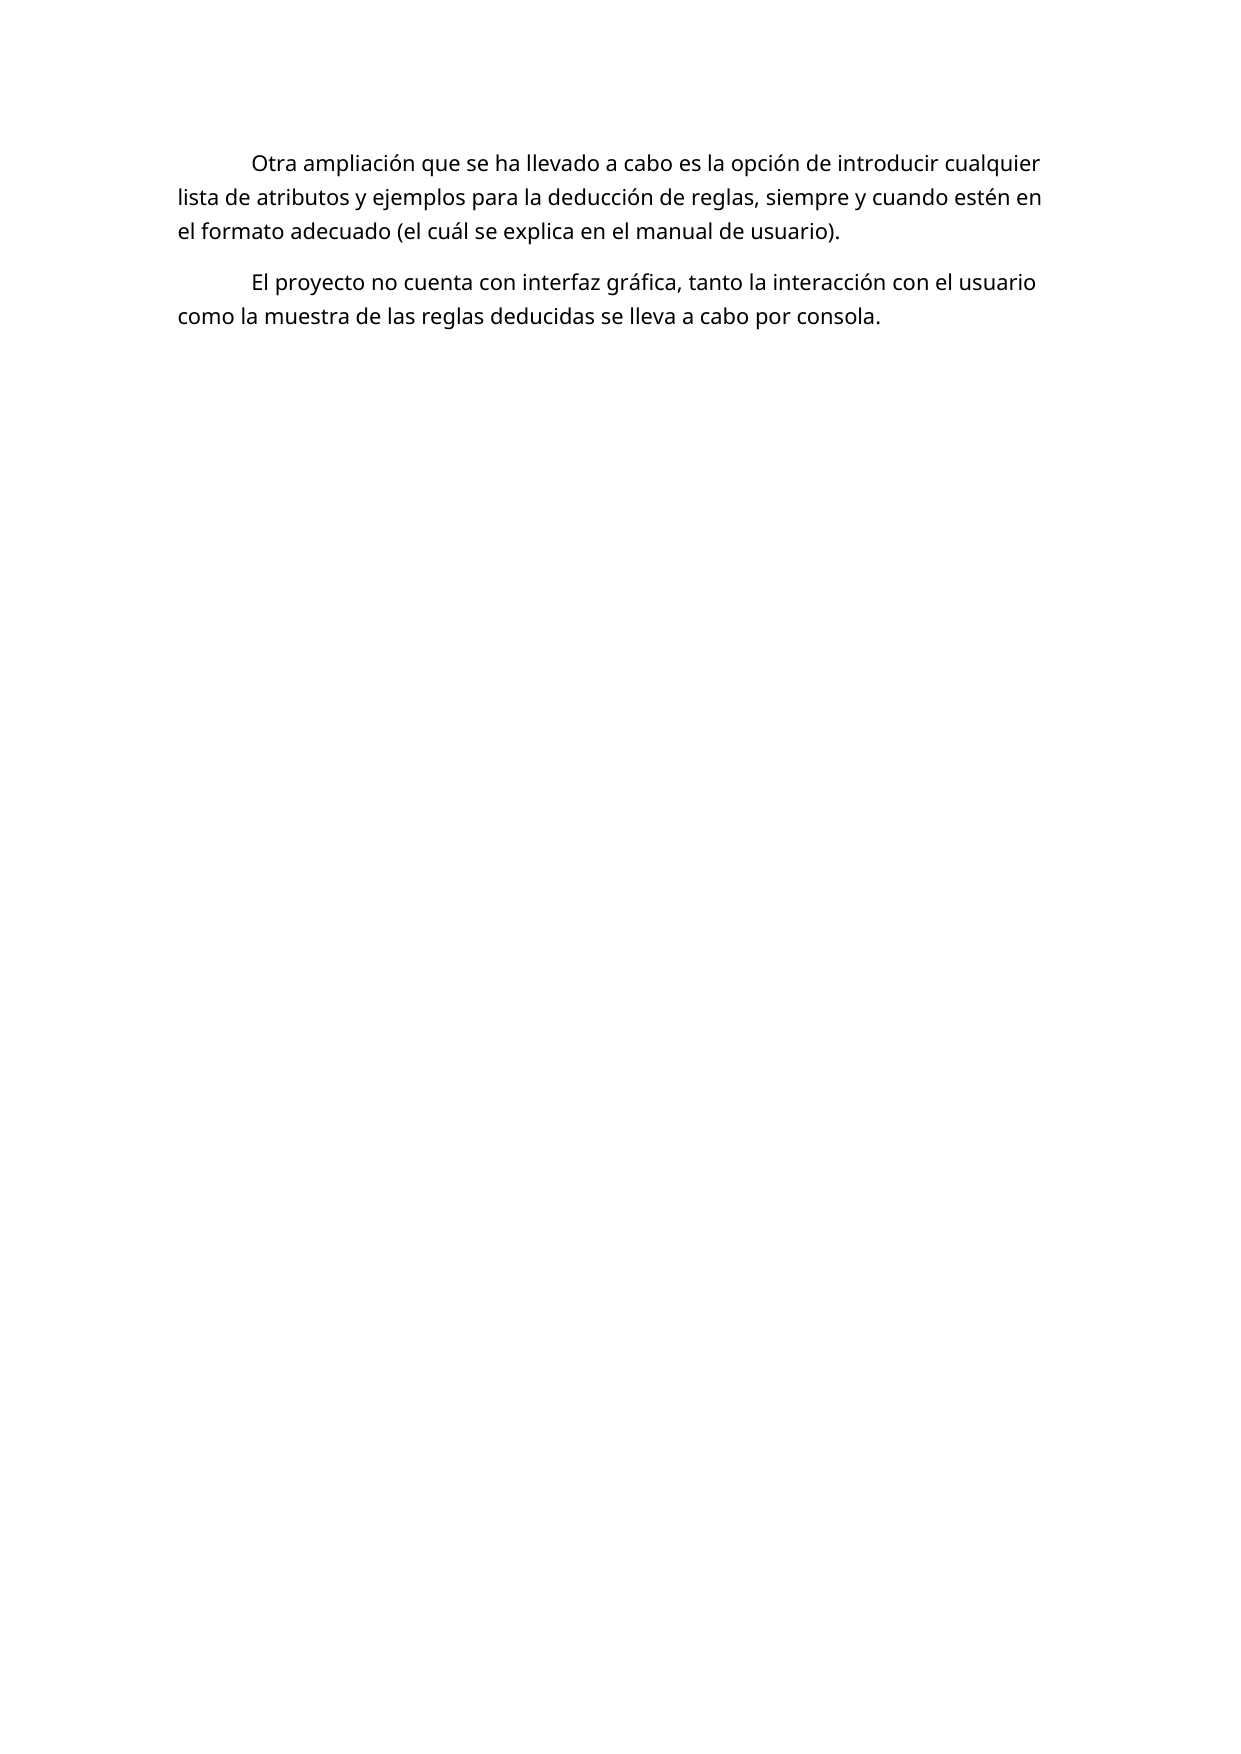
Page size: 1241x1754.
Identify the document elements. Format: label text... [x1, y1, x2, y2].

text El proyecto no cuenta con interfaz gráfica, tanto la interacción con el usuario como la muestra de las reglas deducidas se lleva a cabo por consola. [177, 267, 1063, 331]
text Otra ampliación que se ha llevado a cabo es la opción de introducir cualquier lista de atributos y ejemplos para la deducción de reglas, siempre y cuando estén en el formato adecuado (el cuál se explica en el manual de usuario). [177, 148, 1063, 246]
